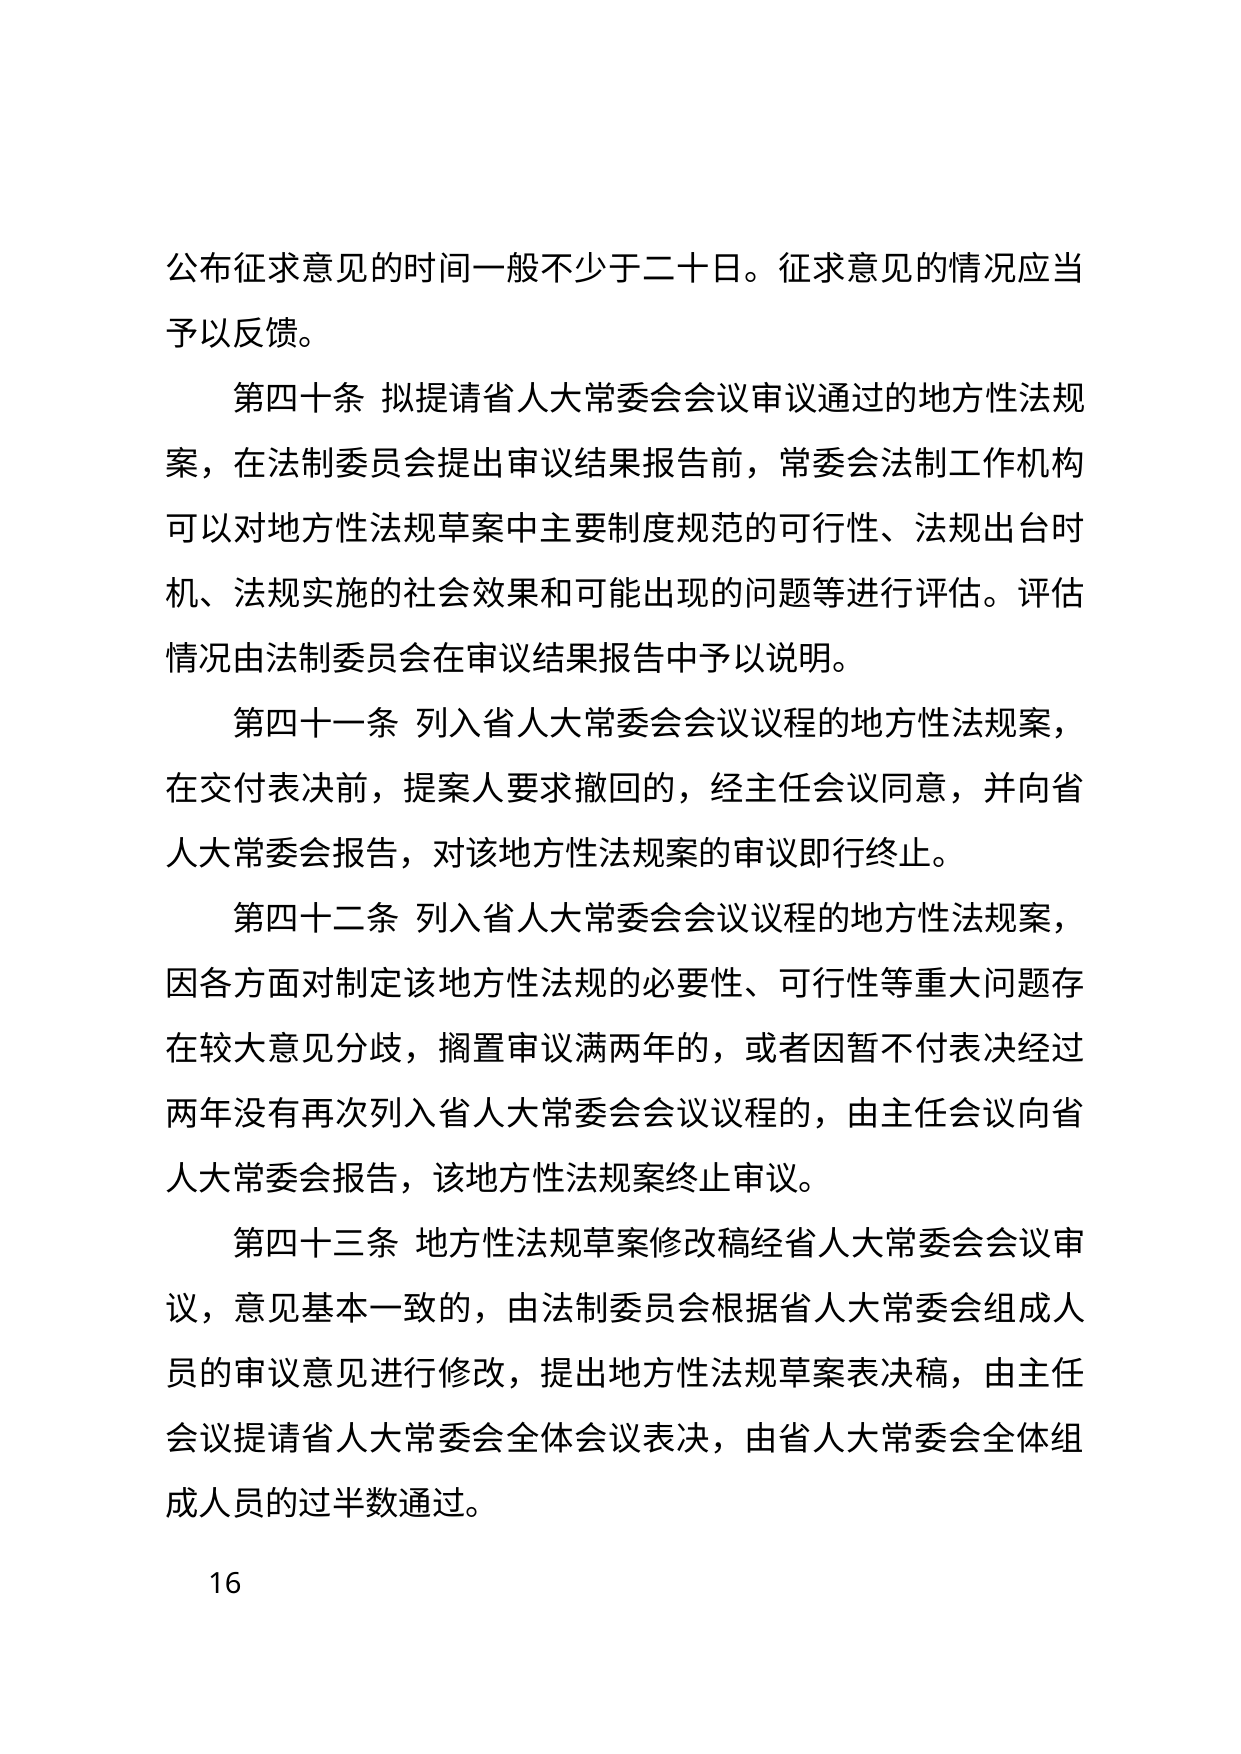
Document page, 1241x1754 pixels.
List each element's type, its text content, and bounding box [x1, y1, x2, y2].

text 第四十三条 地方性法规草案修改稿经省人大常委会会议审议，意见基本一致的，由法制委员会根据省人大常委会组成人员的审议意见进行修改，提出地方性法规草案表决稿，由主任会议提请省人大常委会全体会议表决，由省人大常委会全体组成人员的过半数通过。 [165, 1208, 1087, 1533]
text 第四十二条 列入省人大常委会会议议程的地方性法规案，因各方面对制定该地方性法规的必要性、可行性等重大问题存在较大意见分歧，搁置审议满两年的，或者因暂不付表决经过两年没有再次列入省人大常委会会议议程的，由主任会议向省人大常委会报告，该地方性法规案终止审议。 [165, 883, 1087, 1208]
text 第四十一条 列入省人大常委会会议议程的地方性法规案，在交付表决前，提案人要求撤回的，经主任会议同意，并向省人大常委会报告，对该地方性法规案的审议即行终止。 [165, 688, 1087, 883]
text 第四十条 拟提请省人大常委会会议审议通过的地方性法规案，在法制委员会提出审议结果报告前，常委会法制工作机构可以对地方性法规草案中主要制度规范的可行性、法规出台时机、法规实施的社会效果和可能出现的问题等进行评估。评估情况由法制委员会在审议结果报告中予以说明。 [165, 363, 1087, 688]
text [165, 233, 1087, 363]
